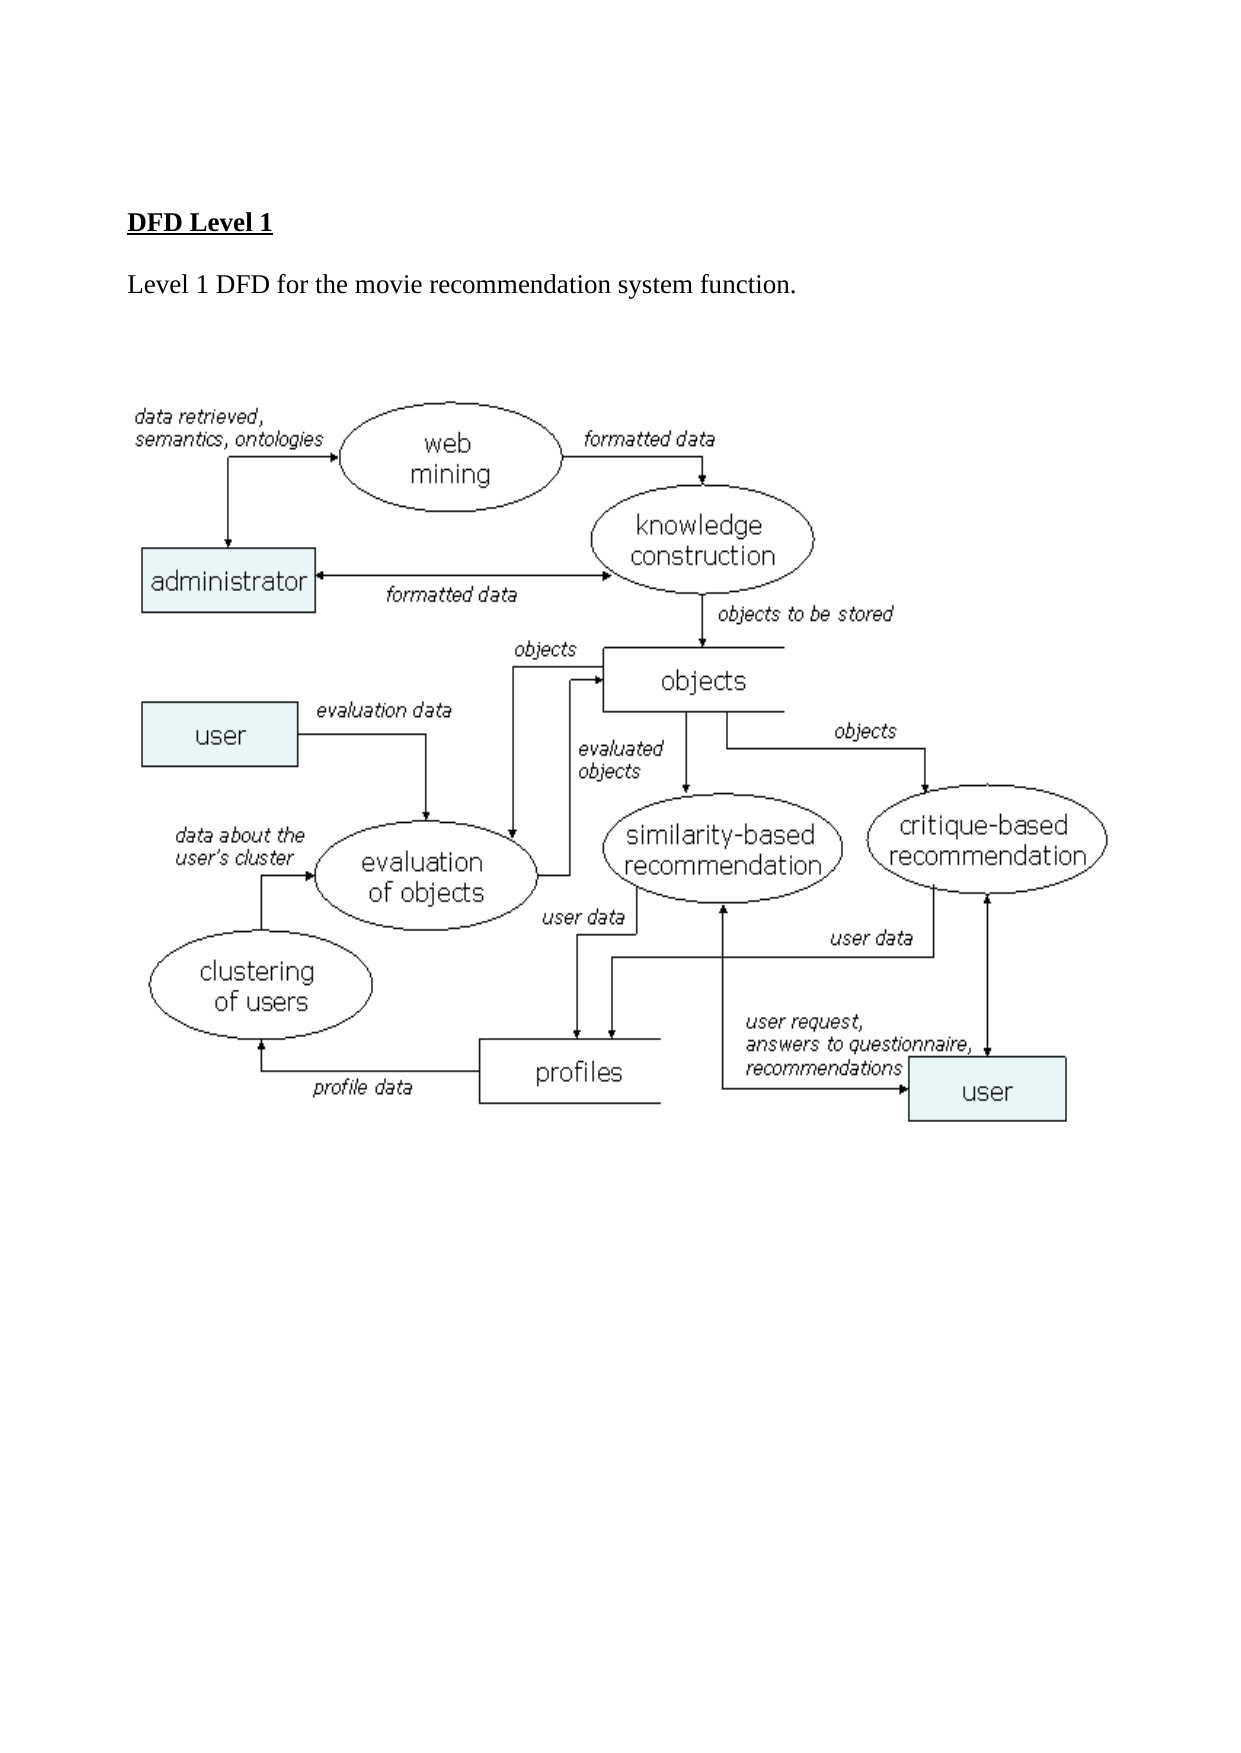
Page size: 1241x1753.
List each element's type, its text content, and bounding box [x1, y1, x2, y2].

text Level 1 DFD for the movie recommendation system function. [127, 268, 1115, 299]
picture [127, 392, 1115, 1130]
text DFD Level 1 [127, 206, 1115, 237]
